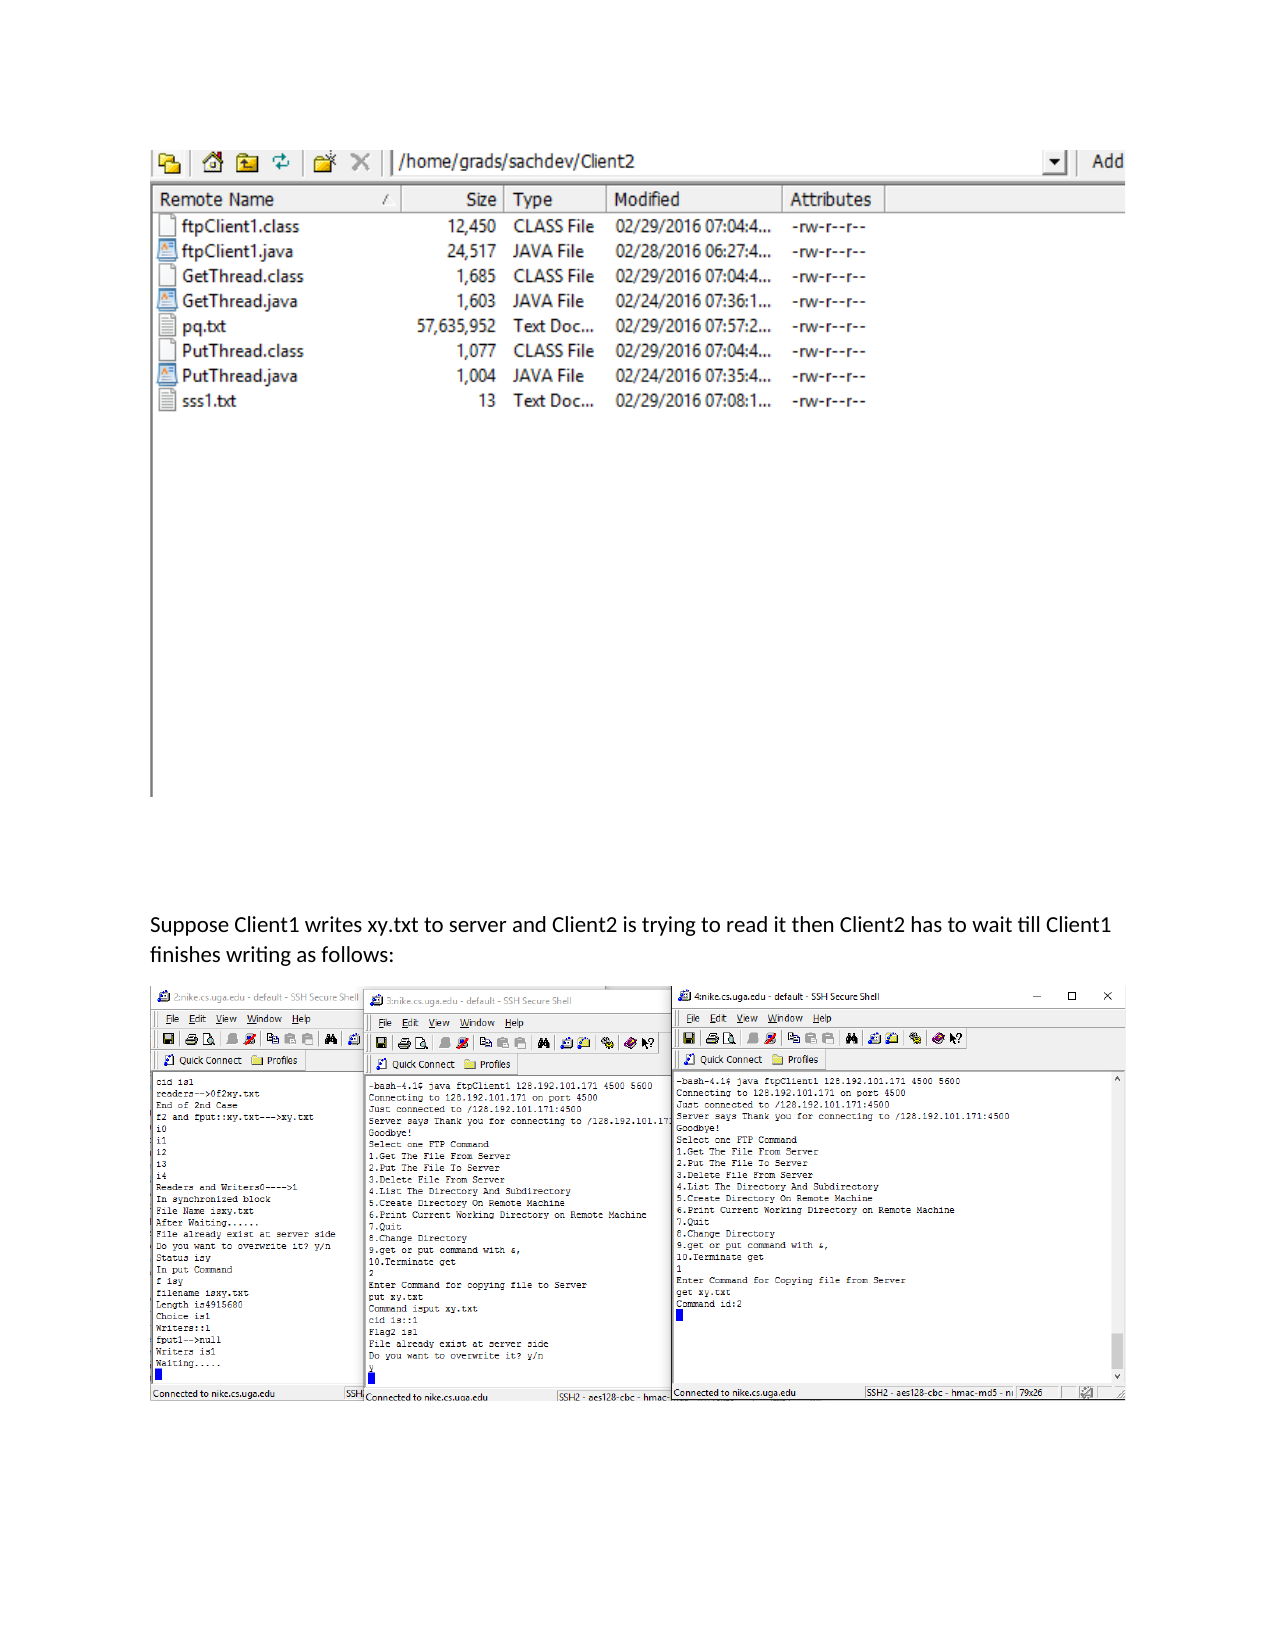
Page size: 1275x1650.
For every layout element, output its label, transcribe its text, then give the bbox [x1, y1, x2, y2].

picture [150, 150, 1125, 797]
picture [150, 986, 1125, 1401]
text Suppose Client1 writes xy.txt to server and Client2 is trying to read it then Client2 has to wait till Client1 finishes writing as follows: [150, 910, 1125, 968]
